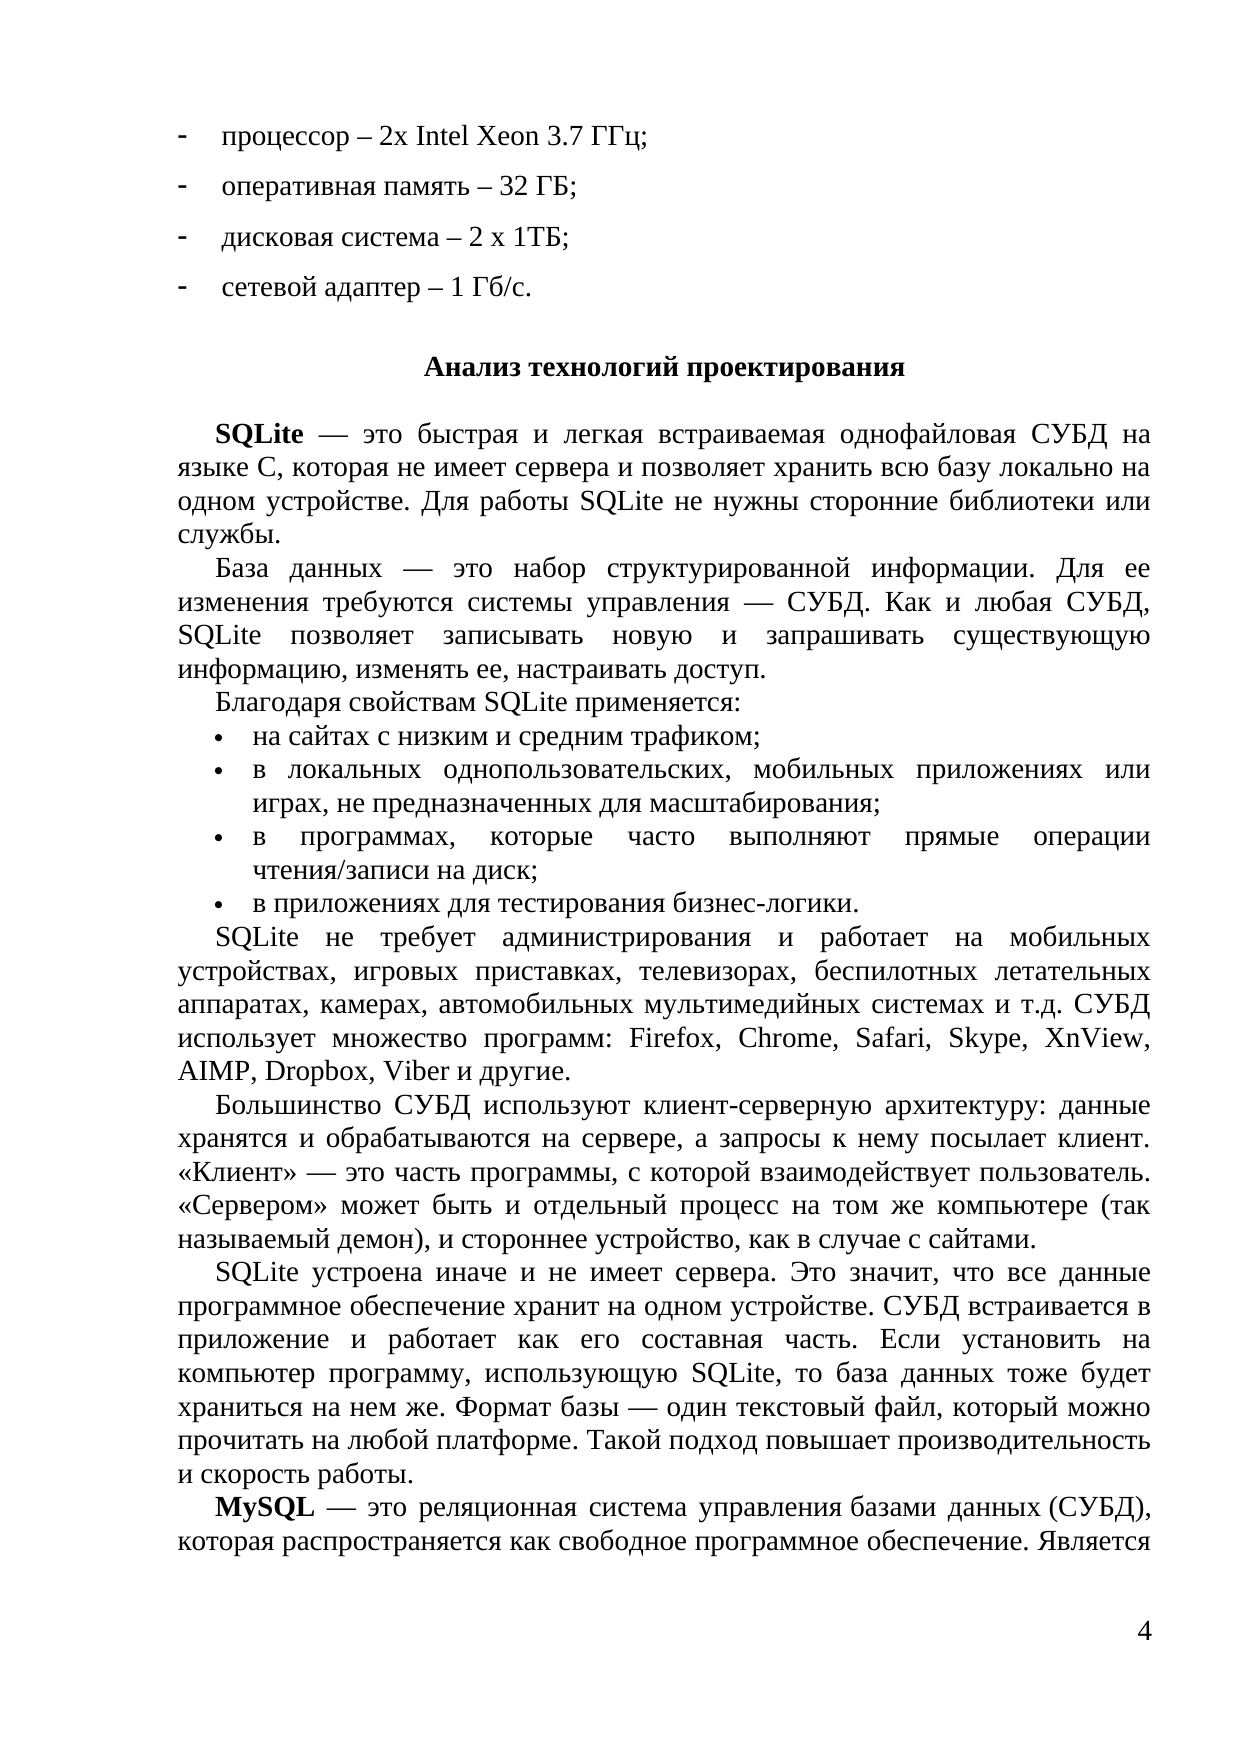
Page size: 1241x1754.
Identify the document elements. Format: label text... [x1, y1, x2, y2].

text Большинство СУБД используют клиент-серверную архитектуру: данные хранятся и обрабатываются на сервере, а запросы к нему посылает клиент. «Клиент» — это часть программы, с которой взаимодействует пользователь. «Сервером» может быть и отдельный процесс на том же компьютере (так называемый демон), и стороннее устройство, как в случае с сайтами. [177, 1087, 1152, 1254]
list в приложениях для тестирования бизнес-логики. [215, 886, 1152, 919]
list сетевой адаптер – 1 Гб/с. [177, 269, 1152, 303]
list процессор – 2х Intel Xeon 3.7 ГГц; [177, 118, 1152, 152]
subtitle Анализ технологий проектирования [177, 349, 1152, 382]
text SQLite не требует администрирования и работает на мобильных устройствах, игровых приставках, телевизорах, беспилотных летательных аппаратах, камерах, автомобильных мультимедийных системах и т.д. СУБД использует множество программ: Firefox, Chrome, Safari, Skype, XnView, AIMP, Dropbox, Viber и другие. [177, 919, 1152, 1087]
text SQLite — это быстрая и легкая встраиваемая однофайловая СУБД на языке C, которая не имеет сервера и позволяет хранить всю базу локально на одном устройстве. Для работы SQLite не нужны сторонние библиотеки или службы. [177, 416, 1152, 550]
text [177, 1489, 1152, 1556]
list в программах, которые часто выполняют прямые операции чтения/записи на диск; [215, 818, 1152, 886]
list на сайтах с низким и средним трафиком; [215, 718, 1152, 751]
list дисковая система – 2 х 1ТБ; [177, 219, 1152, 253]
text База данных — это набор структурированной информации. Для ее изменения требуются системы управления — СУБД. Как и любая СУБД, SQLite позволяет записывать новую и запрашивать существующую информацию, изменять ее, настраивать доступ. [177, 550, 1152, 684]
list в локальных однопользовательских, мобильных приложениях или играх, не предназначенных для масштабирования; [215, 751, 1152, 818]
list оперативная память – 32 ГБ; [177, 168, 1152, 202]
text Благодаря свойствам SQLite применяется: [177, 684, 1152, 718]
text SQLite устроена иначе и не имеет сервера. Это значит, что все данные программное обеспечение хранит на одном устройстве. СУБД встраивается в приложение и работает как его составная часть. Если установить на компьютер программу, использующую SQLite, то база данных тоже будет храниться на нем же. Формат базы — один текстовый файл, который можно прочитать на любой платформе. Такой подход повышает производительность и скорость работы. [177, 1254, 1152, 1489]
